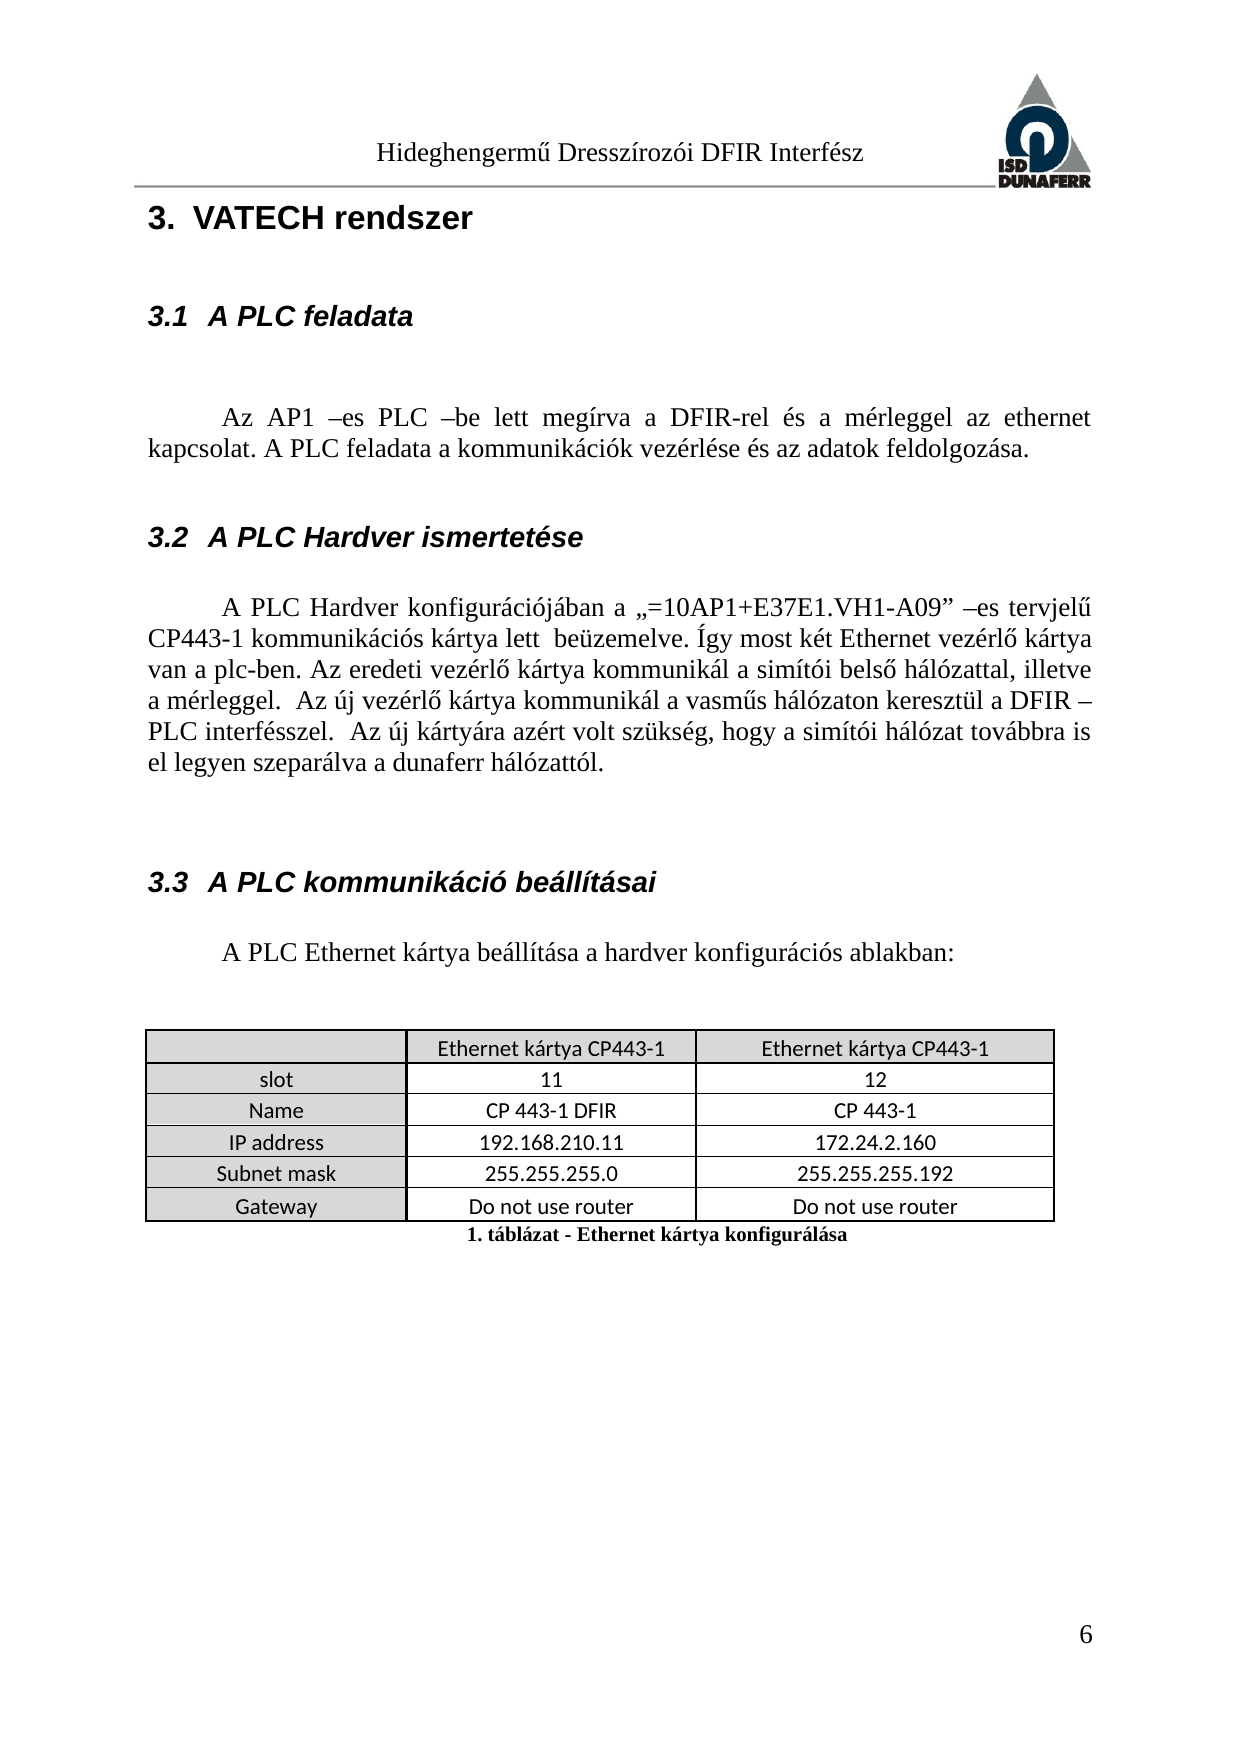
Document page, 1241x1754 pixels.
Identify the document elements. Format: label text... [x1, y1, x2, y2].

table_cell Do not use router [697, 1188, 1053, 1220]
text A PLC Hardver konfigurációjában a „=10AP1+E37E1.VH1-A09” –es tervjelű CP443-1 kommunikációs kártya lett beüzemelve. Így most két Ethernet vezérlő kártya van a plc-ben. Az eredeti vezérlő kártya kommunikál a simítói belső hálózattal, illetve a mérleggel. Az új vezérlő kártya kommunikál a vasműs hálózaton keresztül a DFIR – PLC interfésszel. Az új kártyára azért volt szükség, hogy a simítói hálózat továbbra is el legyen szeparálva a dunaferr hálózattól. [148, 591, 1093, 778]
subtitle A PLC feladata [148, 299, 1093, 333]
table_cell 255.255.255.192 [697, 1157, 1053, 1187]
table_cell Gateway [147, 1188, 405, 1220]
table_header Ethernet kártya CP443-1 [697, 1031, 1053, 1062]
table_cell Subnet mask [147, 1157, 405, 1187]
subtitle VATECH rendszer [148, 198, 1093, 237]
table_cell 255.255.255.0 [408, 1157, 695, 1187]
table_header [147, 1031, 405, 1062]
table_cell Name [147, 1094, 405, 1124]
subtitle A PLC Hardver ismertetése [148, 520, 1093, 553]
text A PLC Ethernet kártya beállítása a hardver konfigurációs ablakban: [148, 936, 1093, 967]
table_cell CP 443-1 [697, 1094, 1053, 1124]
text Az AP1 –es PLC –be lett megírva a DFIR-rel és a mérleggel az ethernet kapcsolat. A PLC feladata a kommunikációk vezérlése és az adatok feldolgozása. [148, 401, 1093, 464]
table_cell Do not use router [408, 1188, 695, 1220]
subtitle A PLC kommunikáció beállításai [148, 865, 1093, 898]
table_cell slot [147, 1064, 405, 1093]
picture [134, 73, 1091, 188]
table_cell IP address [147, 1126, 405, 1156]
table_cell 11 [408, 1064, 695, 1093]
table_cell CP 443-1 DFIR [408, 1094, 695, 1124]
table_cell 12 [697, 1064, 1053, 1093]
table_header Ethernet kártya CP443-1 [408, 1031, 695, 1062]
table_cell 172.24.2.160 [697, 1126, 1053, 1156]
table_cell 192.168.210.11 [408, 1126, 695, 1156]
